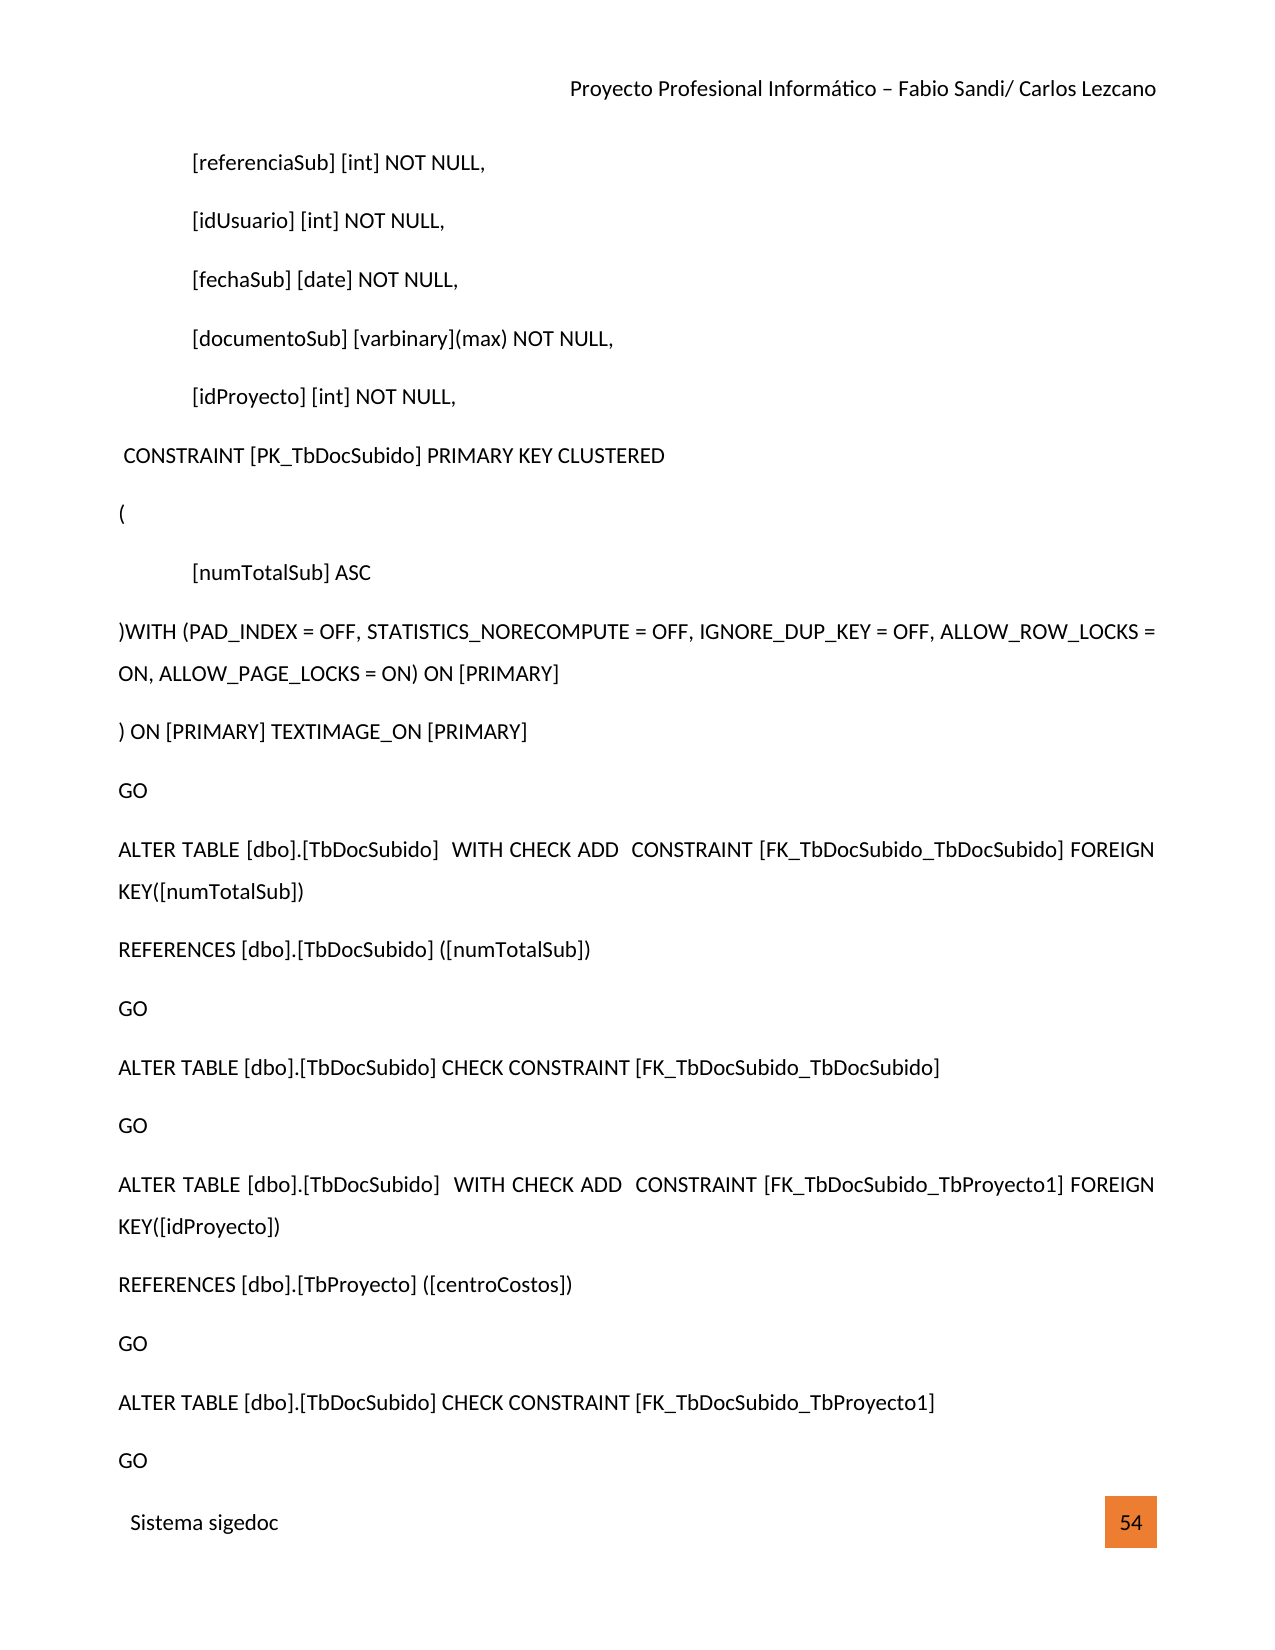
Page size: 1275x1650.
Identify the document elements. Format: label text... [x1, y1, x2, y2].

text [documentoSub] [varbinary](max) NOT NULL, [118, 324, 1157, 352]
text ALTER TABLE [dbo].[TbDocSubido] WITH CHECK ADD CONSTRAINT [FK_TbDocSubido_TbDocSubido] FOREIGN KEY([numTotalSub]) [118, 835, 1157, 905]
text ALTER TABLE [dbo].[TbDocSubido] CHECK CONSTRAINT [FK_TbDocSubido_TbDocSubido] [118, 1053, 1157, 1081]
text GO [118, 1329, 1157, 1357]
text [idUsuario] [int] NOT NULL, [118, 206, 1157, 234]
text REFERENCES [dbo].[TbDocSubido] ([numTotalSub]) [118, 935, 1157, 963]
text )WITH (PAD_INDEX = OFF, STATISTICS_NORECOMPUTE = OFF, IGNORE_DUP_KEY = OFF, ALLOW_ROW_LOCKS = ON, ALLOW_PAGE_LOCKS = ON) ON [PRIMARY] [118, 617, 1157, 687]
text CONSTRAINT [PK_TbDocSubido] PRIMARY KEY CLUSTERED [118, 441, 1157, 469]
text [referenciaSub] [int] NOT NULL, [118, 148, 1157, 176]
text GO [118, 776, 1157, 804]
text ALTER TABLE [dbo].[TbDocSubido] CHECK CONSTRAINT [FK_TbDocSubido_TbProyecto1] [118, 1388, 1157, 1416]
text GO [118, 1111, 1157, 1139]
text GO [118, 994, 1157, 1022]
text [idProyecto] [int] NOT NULL, [118, 382, 1157, 410]
text [fechaSub] [date] NOT NULL, [118, 265, 1157, 293]
text ALTER TABLE [dbo].[TbDocSubido] WITH CHECK ADD CONSTRAINT [FK_TbDocSubido_TbProyecto1] FOREIGN KEY([idProyecto]) [118, 1170, 1157, 1240]
text ) ON [PRIMARY] TEXTIMAGE_ON [PRIMARY] [118, 717, 1157, 746]
text REFERENCES [dbo].[TbProyecto] ([centroCostos]) [118, 1271, 1157, 1299]
text [numTotalSub] ASC [118, 558, 1157, 586]
text ( [118, 499, 1157, 528]
text GO [118, 1447, 1157, 1474]
